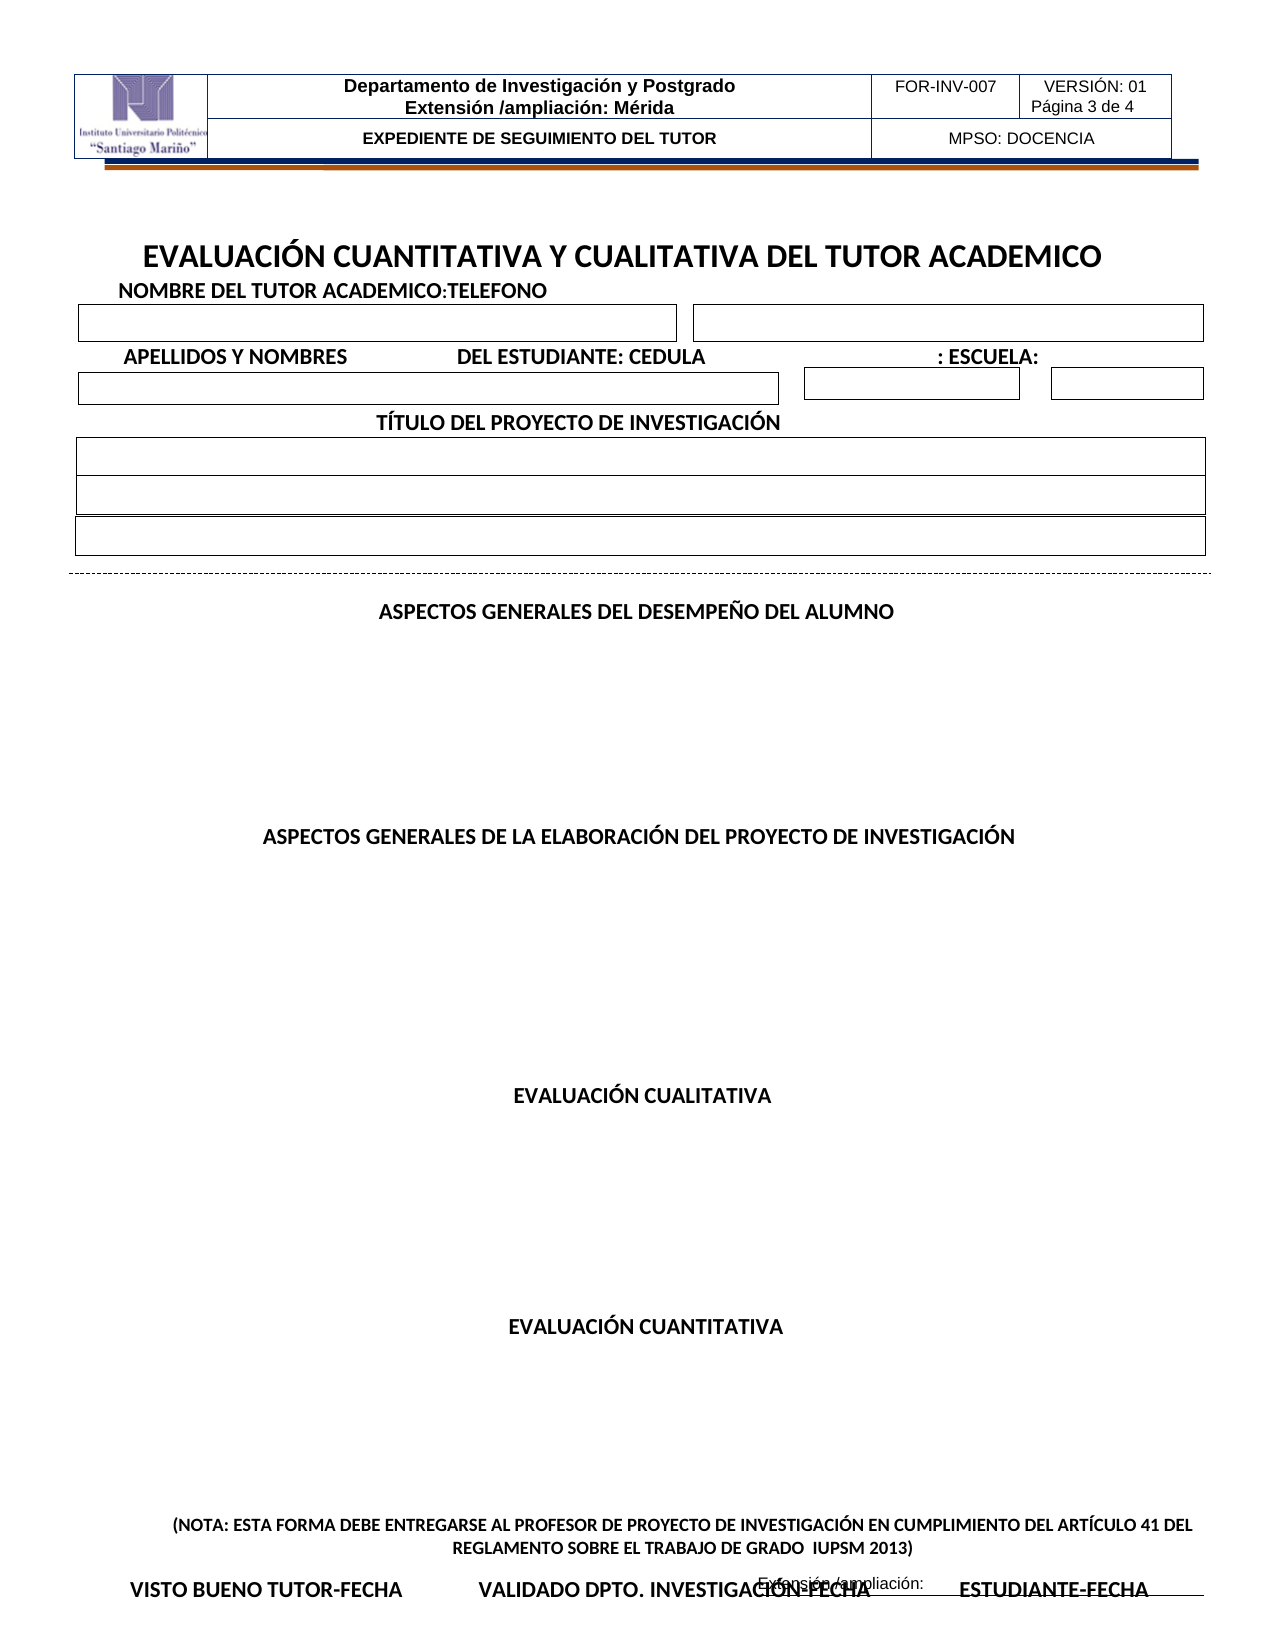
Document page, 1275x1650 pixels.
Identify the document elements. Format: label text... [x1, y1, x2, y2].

text (NOTA: ESTA FORMA DEBE ENTREGARSE AL PROFESOR DE PROYECTO DE INVESTIGACIÓN EN CUMPLIMIENTO DEL ARTÍCULO 41 DEL REGLAMENTO SOBRE EL TRABAJO DE GRADO IUPSM 2013) [118, 1513, 1248, 1559]
text NOMBRE DEL TUTOR ACADEMICO:TELEFONO [118, 276, 1127, 304]
text TÍTULO DEL PROYECTO DE INVESTIGACIÓN [118, 408, 1127, 436]
text APELLIDOS Y NOMBRES DEL ESTUDIANTE: CEDULA : ESCUELA: [118, 342, 1211, 370]
text EVALUACIÓN CUANTITATIVA Y CUALITATIVA DEL TUTOR ACADEMICO [118, 235, 1127, 276]
picture [79, 75, 208, 158]
